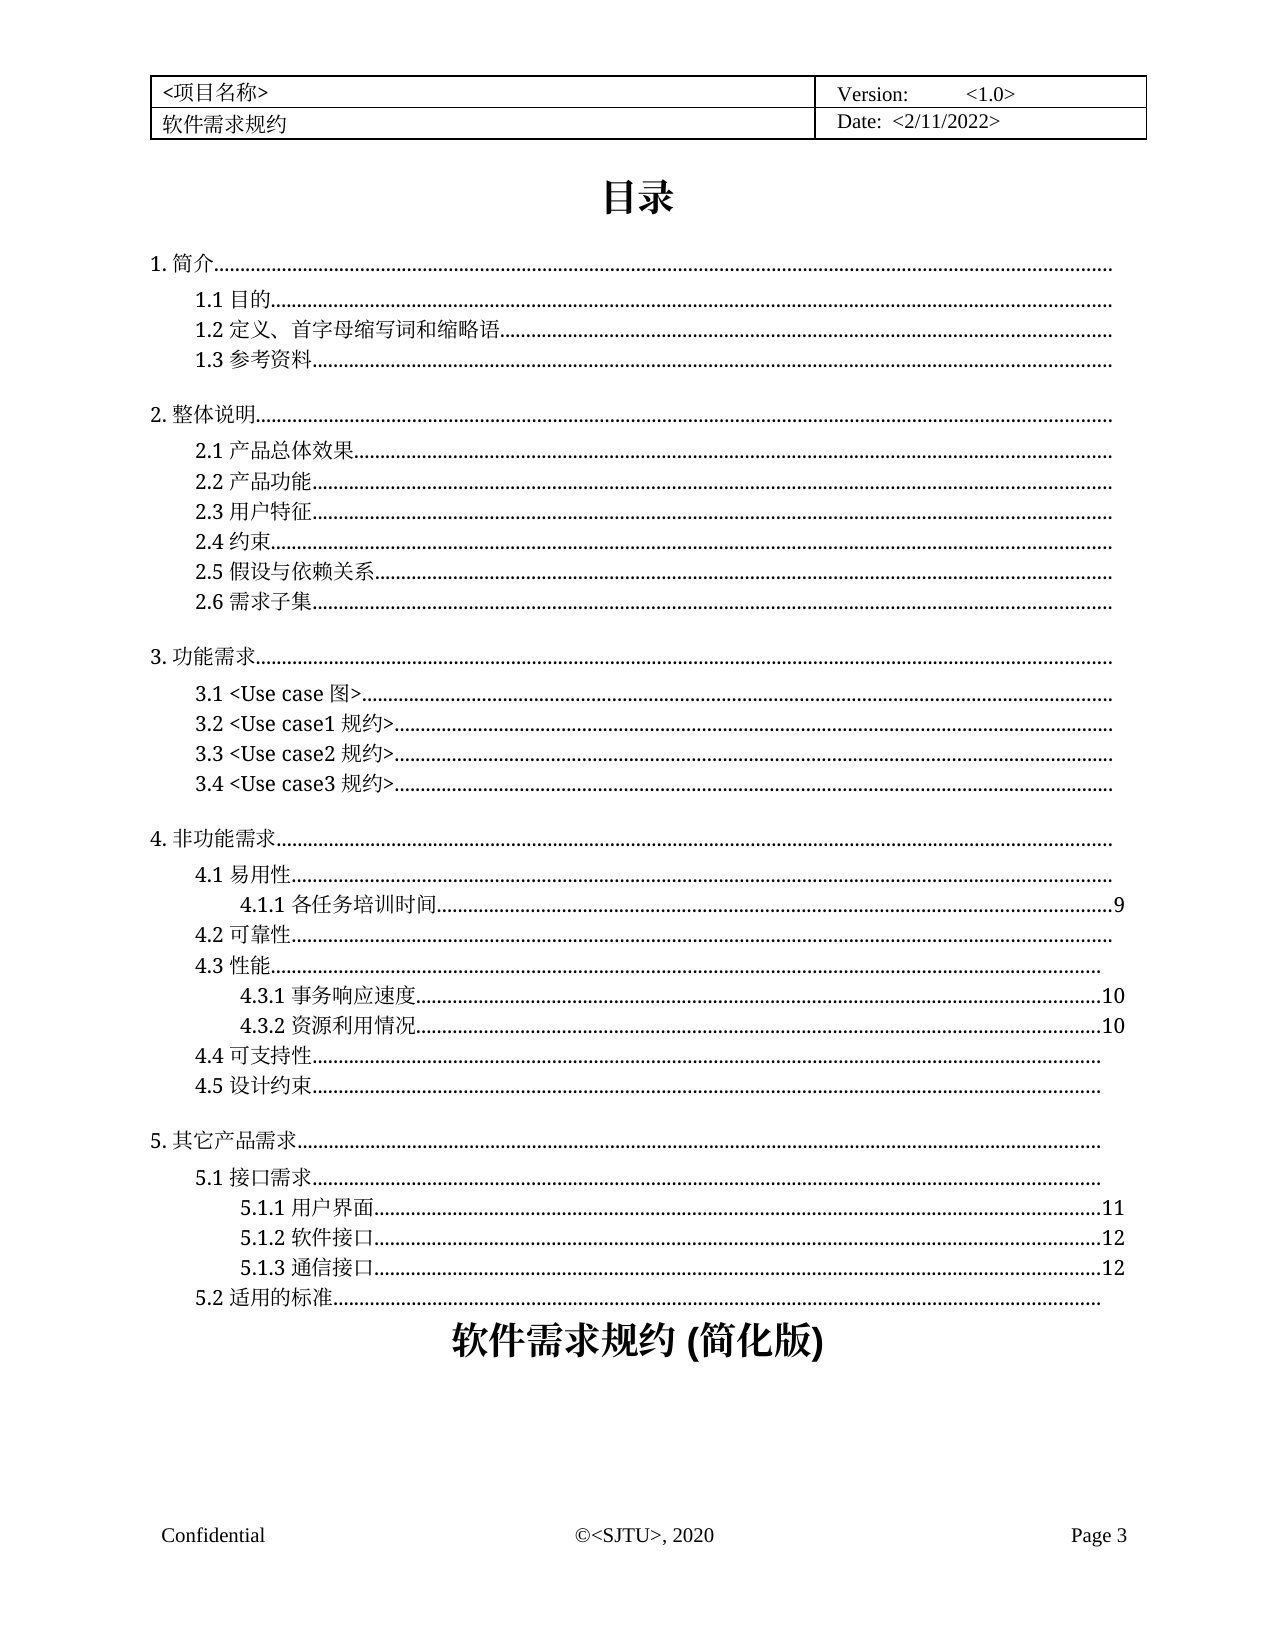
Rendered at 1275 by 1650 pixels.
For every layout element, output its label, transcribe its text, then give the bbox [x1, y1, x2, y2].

text 2.6 需求子集 5 [195, 586, 1050, 616]
text 2.1 产品总体效果 5 [195, 435, 1050, 465]
text 3.2 <Use case1 规约> 7 [195, 707, 1050, 737]
text 5.1.3 通信接口 12 [240, 1251, 1125, 1281]
text 4.5 设计约束 11 [195, 1069, 1050, 1099]
text 1.2 定义、首字母缩写词和缩略语 4 [195, 313, 1050, 343]
text 3.1 <Use case 图> 6 [195, 677, 1050, 707]
text 4.3.2 资源利用情况 10 [240, 1009, 1125, 1039]
text 4.3 性能 10 [195, 949, 1050, 979]
text 5.1.2 软件接口 12 [240, 1221, 1125, 1251]
text 4.4 可支持性 11 [195, 1039, 1050, 1069]
text 1. 简介 4 [150, 247, 1050, 277]
text 5.1 接口需求 11 [195, 1161, 1050, 1191]
text 2. 整体说明 4 [150, 399, 1050, 429]
text 5. 其它产品需求 11 [150, 1124, 1050, 1155]
text 3. 功能需求 5 [150, 641, 1050, 671]
text 5.1.1 用户界面 11 [240, 1191, 1125, 1221]
text 2.5 假设与依赖关系 5 [195, 555, 1050, 586]
text 2.4 约束 5 [195, 525, 1050, 555]
text 4.1.1 各任务培训时间 9 [240, 889, 1125, 919]
text 2.3 用户特征 5 [195, 495, 1050, 525]
text 4.2 可靠性 9 [195, 919, 1050, 949]
title 目录 [150, 168, 1125, 222]
title 软件需求规约 (简化版) [150, 1311, 1125, 1365]
text 3.3 <Use case2 规约> 7 [195, 737, 1050, 767]
text 4.1 易用性 9 [195, 859, 1050, 889]
text 2.2 产品功能 5 [195, 465, 1050, 495]
text 3.4 <Use case3 规约> 8 [195, 767, 1050, 797]
text 4.3.1 事务响应速度 10 [240, 979, 1125, 1009]
text 1.1 目的 4 [195, 283, 1050, 313]
text 5.2 适用的标准 12 [195, 1281, 1050, 1311]
text 1.3 参考资料 4 [195, 343, 1050, 374]
text 4. 非功能需求 9 [150, 822, 1050, 852]
